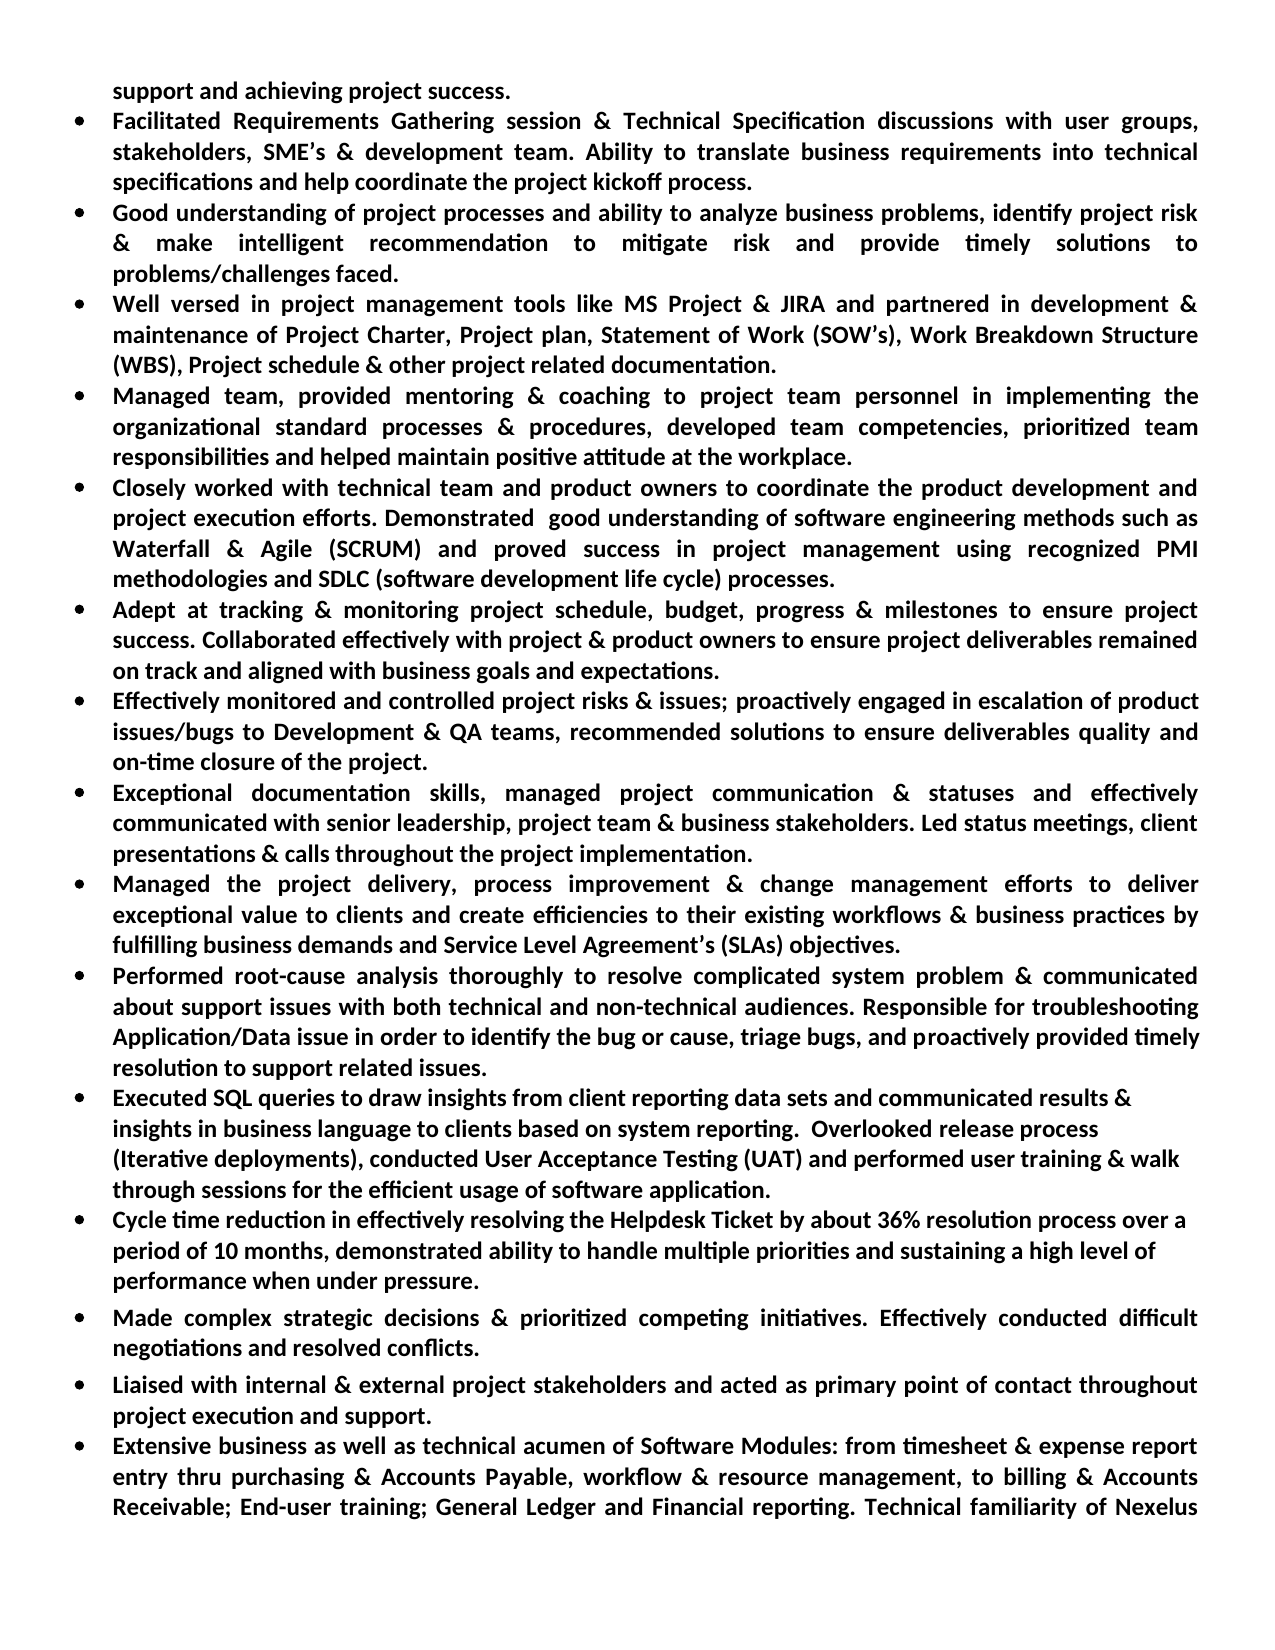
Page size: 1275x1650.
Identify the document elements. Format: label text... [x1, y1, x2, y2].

list Effectively monitored and controlled project risks & issues; proactively engaged in escalation of product issues/bugs to Development & QA teams, recommended solutions to ensure deliverables quality and on-time closure of the project. [75, 685, 1200, 777]
list Well versed in project management tools like MS Project & JIRA and partnered in development & maintenance of Project Charter, Project plan, Statement of Work (SOW’s), Work Breakdown Structure (WBS), Project schedule & other project related documentation. [75, 289, 1200, 380]
list Cycle time reduction in effectively resolving the Helpdesk Ticket by about 36% resolution process over a period of 10 months, demonstrated ability to handle multiple priorities and sustaining a high level of performance when under pressure. [75, 1204, 1200, 1296]
list Executed SQL queries to draw insights from client reporting data sets and communicated results & insights in business language to clients based on system reporting. Overlooked release process (Iterative deployments), conducted User Acceptance Testing (UAT) and performed user training & walk through sessions for the efficient usage of software application. [75, 1082, 1200, 1204]
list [75, 75, 1200, 106]
list Exceptional documentation skills, managed project communication & statuses and effectively communicated with senior leadership, project team & business stakeholders. Led status meetings, client presentations & calls throughout the project implementation. [75, 777, 1200, 868]
list Closely worked with technical team and product owners to coordinate the product development and project execution efforts. Demonstrated good understanding of software engineering methods such as Waterfall & Agile (SCRUM) and proved success in project management using recognized PMI methodologies and SDLC (software development life cycle) processes. [75, 472, 1200, 594]
list Managed the project delivery, process improvement & change management efforts to deliver exceptional value to clients and create efficiencies to their existing workflows & business practices by fulfilling business demands and Service Level Agreement’s (SLAs) objectives. [75, 868, 1200, 960]
list Managed team, provided mentoring & coaching to project team personnel in implementing the organizational standard processes & procedures, developed team competencies, prioritized team responsibilities and helped maintain positive attitude at the workplace. [75, 380, 1200, 472]
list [75, 1430, 1200, 1522]
list Made complex strategic decisions & prioritized competing initiatives. Effectively conducted difficult negotiations and resolved conflicts. [75, 1302, 1200, 1363]
list Adept at tracking & monitoring project schedule, budget, progress & milestones to ensure project success. Collaborated effectively with project & product owners to ensure project deliverables remained on track and aligned with business goals and expectations. [75, 594, 1200, 685]
list Facilitated Requirements Gathering session & Technical Specification discussions with user groups, stakeholders, SME’s & development team. Ability to translate business requirements into technical specifications and help coordinate the project kickoff process. [75, 106, 1200, 197]
list Liaised with internal & external project stakeholders and acted as primary point of contact throughout project execution and support. [75, 1369, 1200, 1430]
list Good understanding of project processes and ability to analyze business problems, identify project risk & make intelligent recommendation to mitigate risk and provide timely solutions to problems/challenges faced. [75, 197, 1200, 289]
list Performed root-cause analysis thoroughly to resolve complicated system problem & communicated about support issues with both technical and non-technical audiences. Responsible for troubleshooting Application/Data issue in order to identify the bug or cause, triage bugs, and proactively provided timely resolution to support related issues. [75, 960, 1200, 1082]
